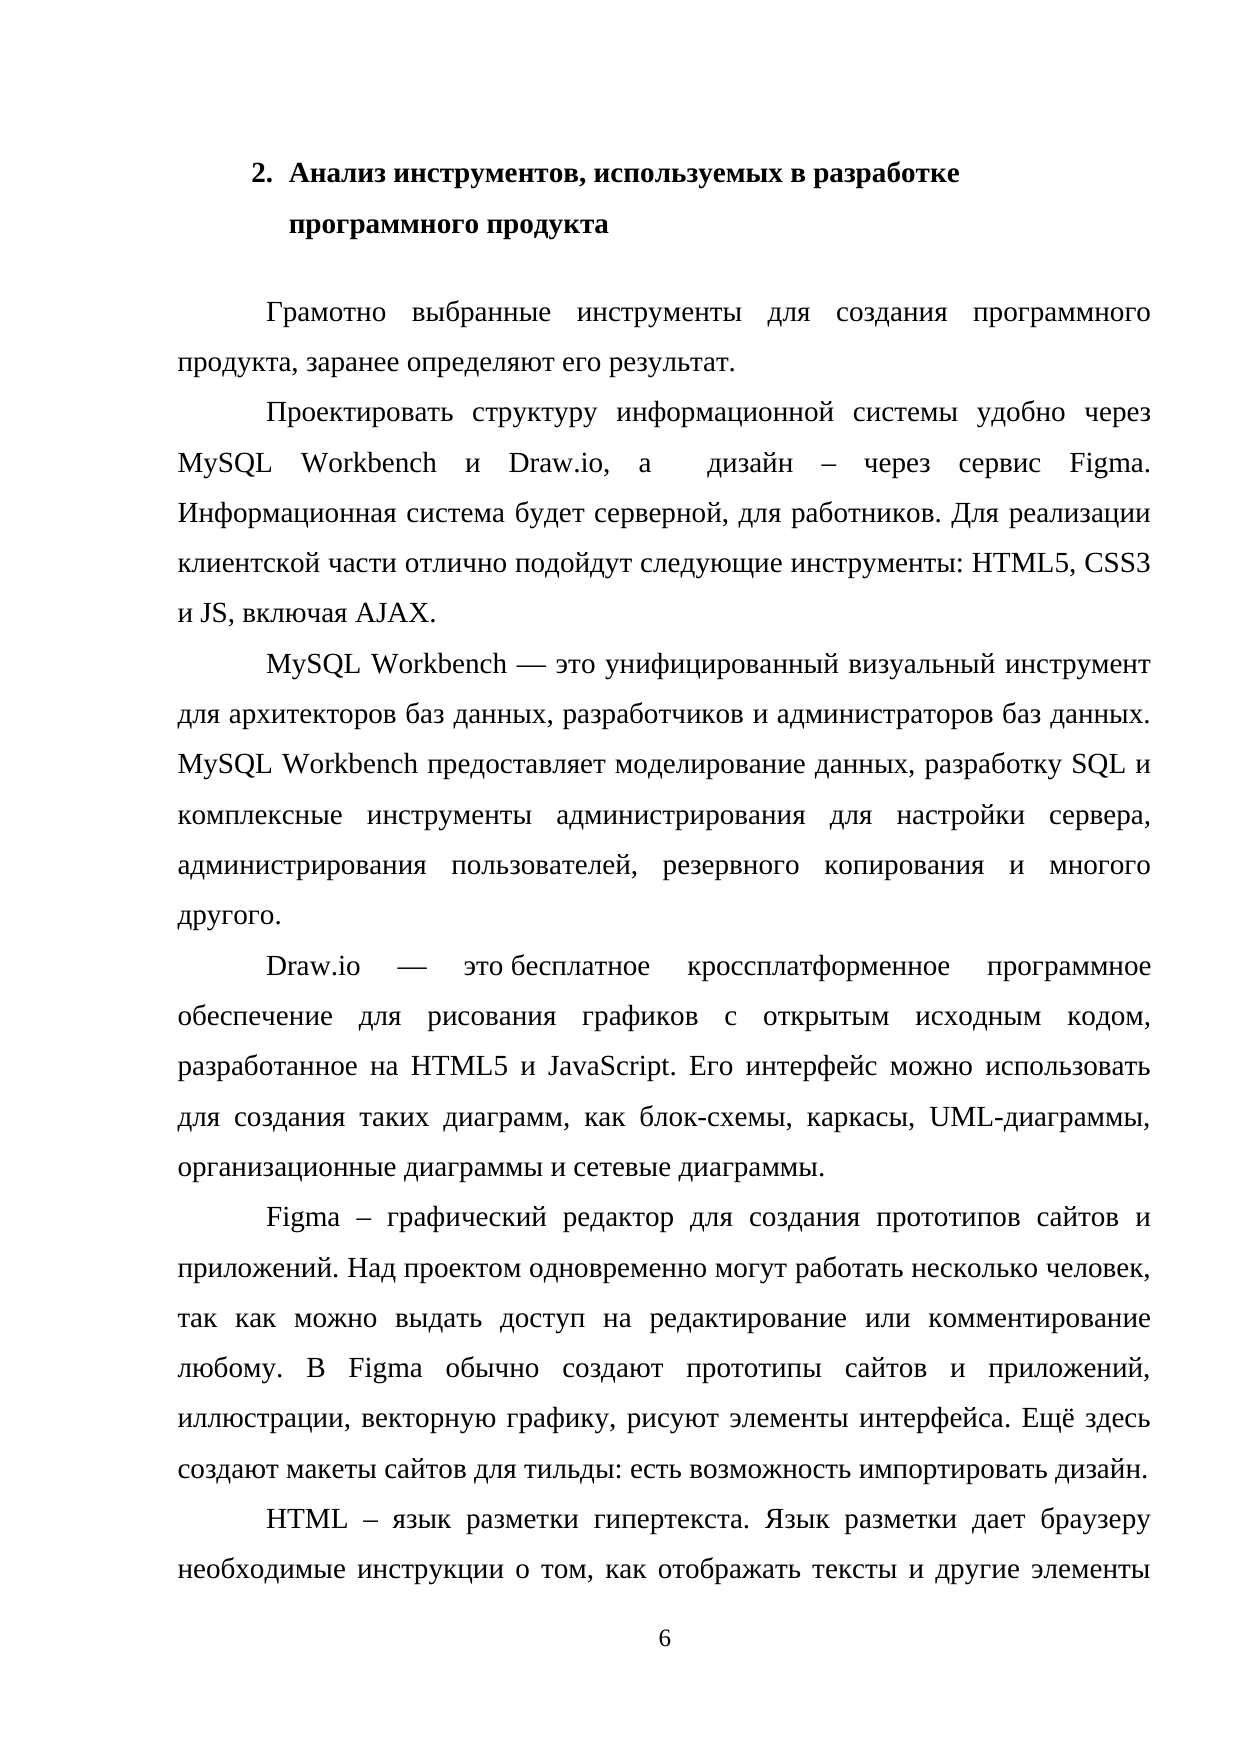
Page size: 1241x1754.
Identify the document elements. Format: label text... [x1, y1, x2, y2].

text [177, 1501, 1152, 1585]
text Draw.io — это бесплатное кроссплатформенное программное обеспечение для рисования графиков с открытым исходным кодом, разработанное на HTML5 и JavaScript. Его интерфейс можно использовать для создания таких диаграмм, как блок-схемы, каркасы, UML-диаграммы, организационные диаграммы и сетевые диаграммы. [177, 948, 1152, 1183]
subtitle Анализ инструментов, используемых в разработке программного продукта [251, 156, 1152, 239]
text MySQL Workbench — это унифицированный визуальный инструмент для архитекторов баз данных, разработчиков и администраторов баз данных. MySQL Workbench предоставляет моделирование данных, разработку SQL и комплексные инструменты администрирования для настройки сервера, администрирования пользователей, резервного копирования и многого другого. [177, 646, 1152, 931]
text Figma – графический редактор для создания прототипов сайтов и приложений. Над проектом одновременно могут работать несколько человек, так как можно выдать доступ на редактирование или комментирование любому. В Figma обычно создают прототипы сайтов и приложений, иллюстрации, векторную графику, рисуют элементы интерфейса. Ещё здесь создают макеты сайтов для тильды: есть возможность импортировать дизайн. [177, 1199, 1152, 1484]
text Грамотно выбранные инструменты для создания программного продукта, заранее определяют его результат. [177, 294, 1152, 378]
text Проектировать структуру информационной системы удобно через MySQL Workbench и Draw.io, а дизайн – через сервис Figma. Информационная система будет серверной, для работников. Для реализации клиентской части отлично подойдут следующие инструменты: HTML5, CSS3 и JS, включая AJAX. [177, 394, 1152, 629]
